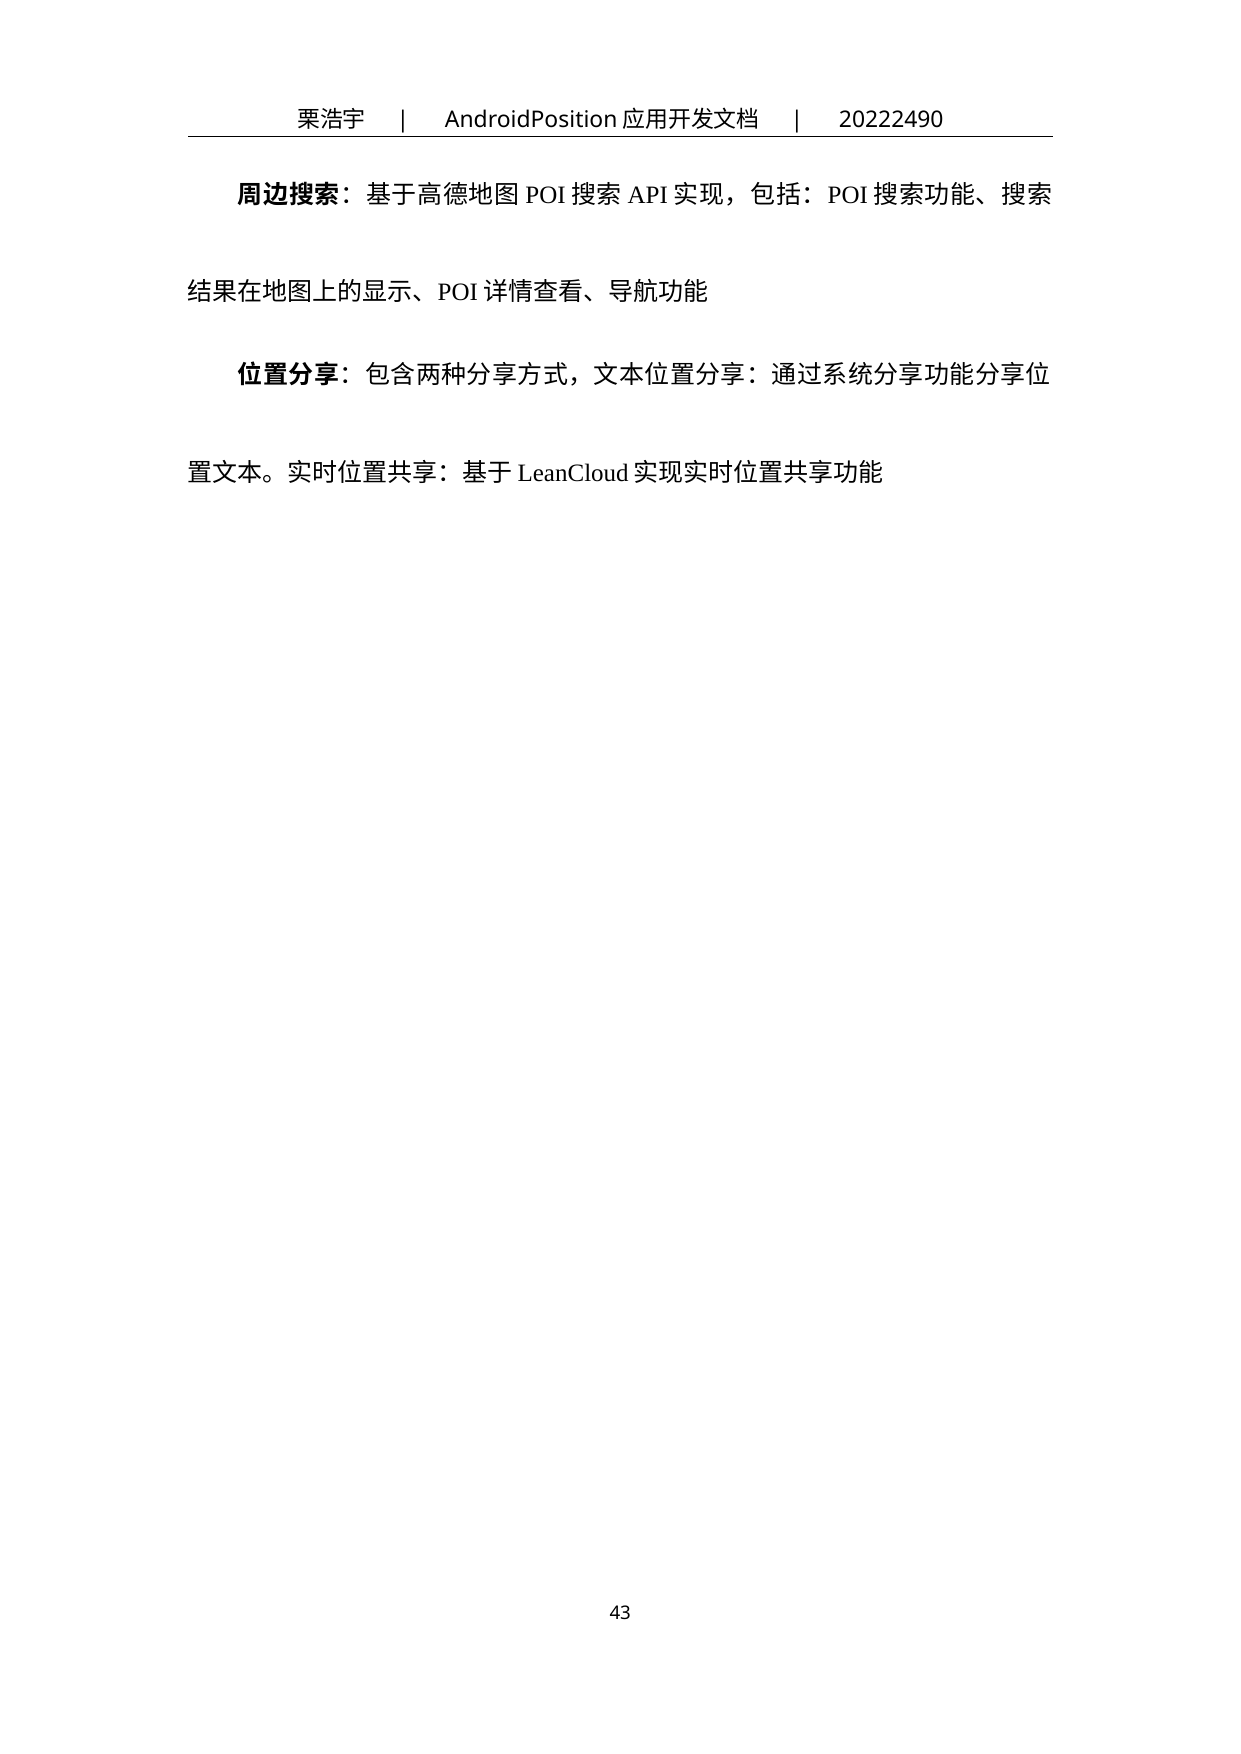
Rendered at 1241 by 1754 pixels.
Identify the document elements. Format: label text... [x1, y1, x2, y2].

text 位置分享：包含两种分享方式，文本位置分享：通过系统分享功能分享位置文本。实时位置共享：基于LeanCloud实现实时位置共享功能 [187, 340, 1053, 503]
text 周边搜索：基于高德地图POI搜索API实现，包括：POI搜索功能、搜索结果在地图上的显示、POI详情查看、导航功能 [187, 160, 1053, 322]
